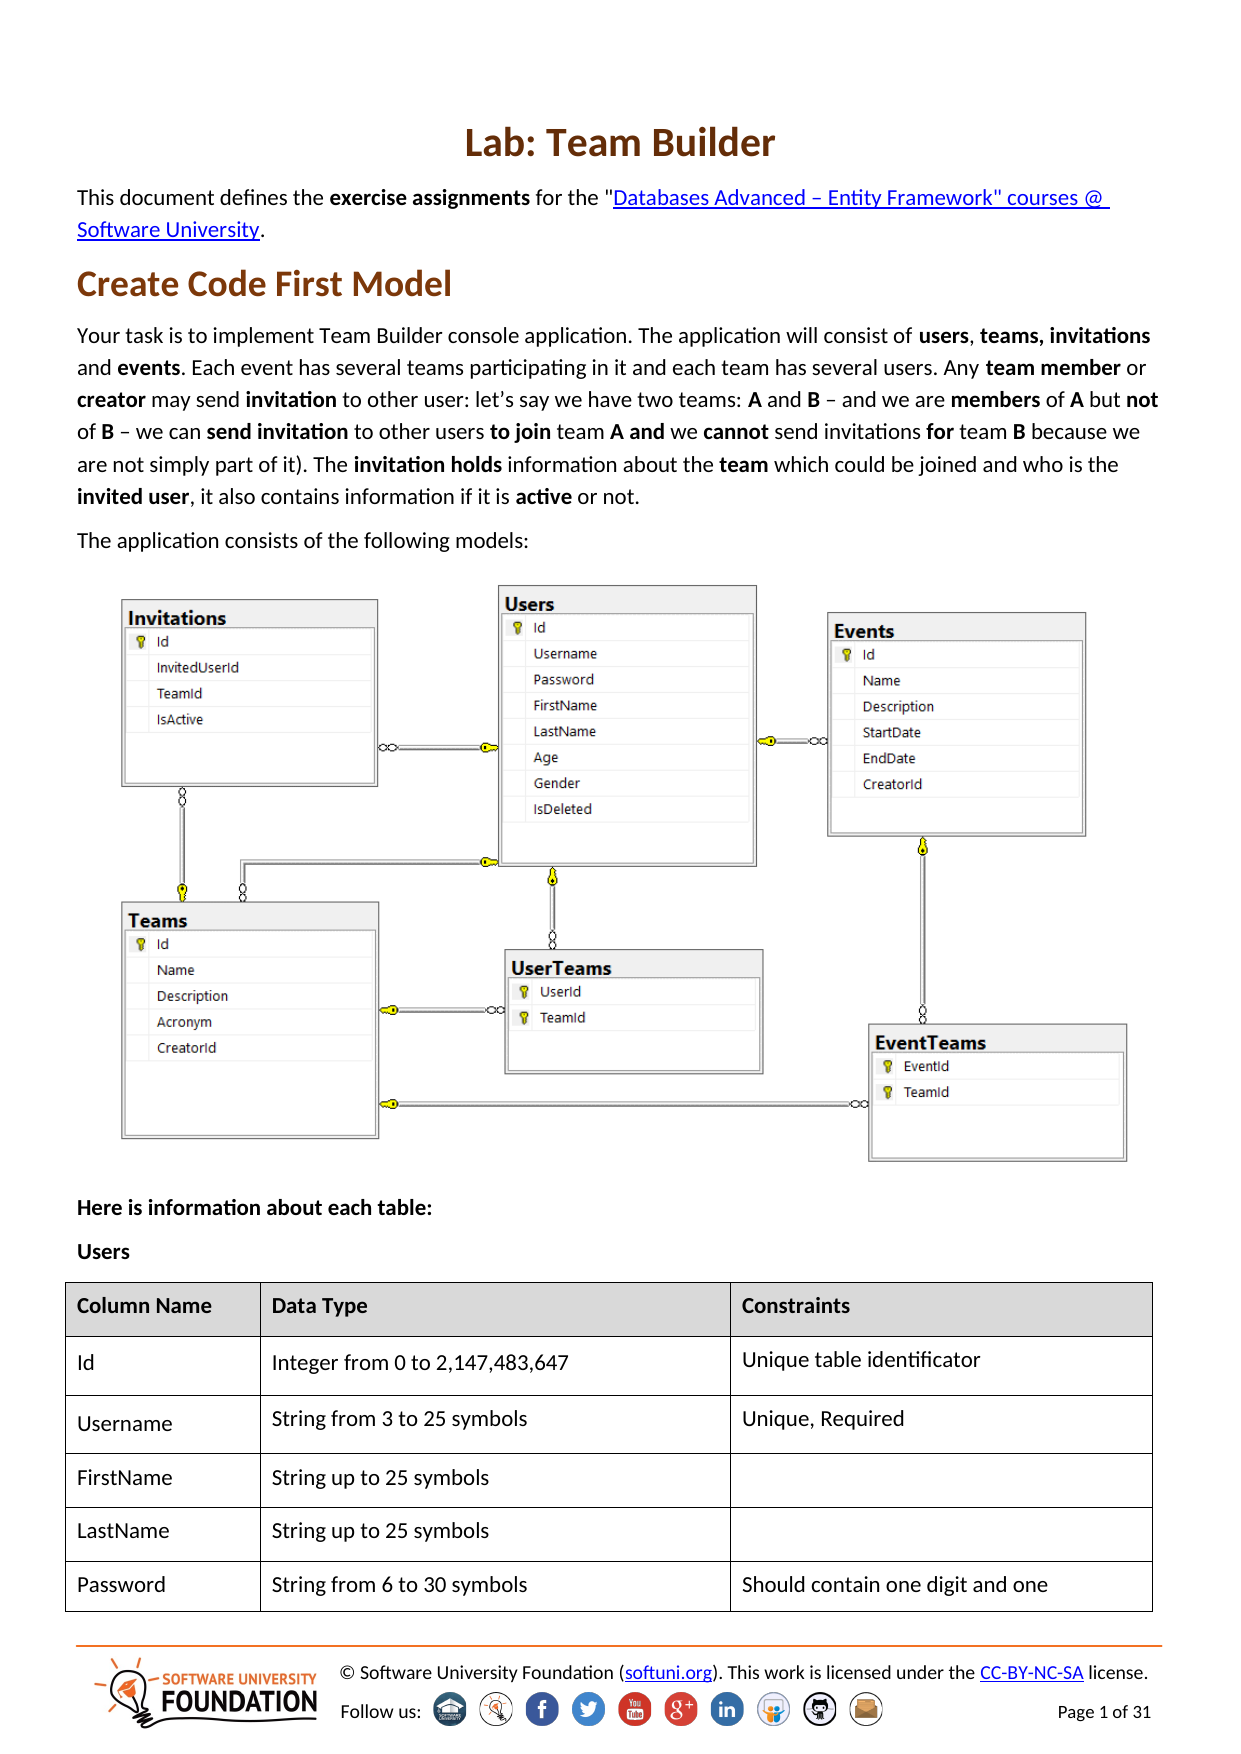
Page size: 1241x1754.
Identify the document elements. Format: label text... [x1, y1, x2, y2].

table_cell String from 3 to 25 symbols [261, 1396, 730, 1453]
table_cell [731, 1562, 1152, 1611]
table_cell Username [66, 1396, 260, 1453]
picture [803, 1692, 837, 1726]
picture [710, 1692, 744, 1726]
table_cell LastName [66, 1508, 260, 1561]
table_cell Password [66, 1562, 260, 1611]
picture [572, 1692, 605, 1726]
text Here is information about each table: [77, 1193, 1163, 1221]
picture [849, 1692, 883, 1726]
table_cell String up to 25 symbols [261, 1508, 730, 1561]
table_cell FirstName [66, 1454, 260, 1507]
text This document defines the exercise assignments for the "Databases Advanced – Entity Framework" courses @ Software University. [77, 183, 1163, 243]
picture [93, 1656, 317, 1729]
picture [664, 1692, 698, 1726]
picture [618, 1692, 652, 1726]
table_cell Unique table identificator [731, 1337, 1152, 1394]
table_cell [731, 1454, 1152, 1507]
subtitle Create Code First Model [77, 260, 1163, 306]
picture [525, 1692, 559, 1726]
table_header Data Type [261, 1283, 730, 1336]
table_header Column Name [66, 1283, 260, 1336]
picture [433, 1692, 467, 1726]
text Your task is to implement Team Builder console application. The application will consist of users, teams, invitations and events. Each event has several teams participating in it and each team has several users. Any team member or creator may send invitation to other user: let’s say we have two teams: A and B – and we are members of A but not of B – we can send invitation to other users to join team A and we cannot send invitations for team B because we are not simply part of it). The invitation holds information about the team which could be joined and who is the invited user, it also contains information if it is active or not. [77, 321, 1163, 510]
subtitle Lab: Team Builder [77, 116, 1163, 167]
table_cell Id [66, 1337, 260, 1394]
picture [76, 571, 1164, 1177]
table_cell Unique, Required [731, 1396, 1152, 1453]
picture [479, 1692, 513, 1726]
table_cell [731, 1508, 1152, 1561]
text The application consists of the following models: [77, 527, 1163, 554]
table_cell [261, 1562, 730, 1611]
text Users [77, 1237, 1163, 1266]
picture [757, 1692, 790, 1726]
table_cell String up to 25 symbols [261, 1454, 730, 1507]
table_header Constraints [731, 1283, 1152, 1336]
table_cell Integer from 0 to 2,147,483,647 [261, 1337, 730, 1394]
